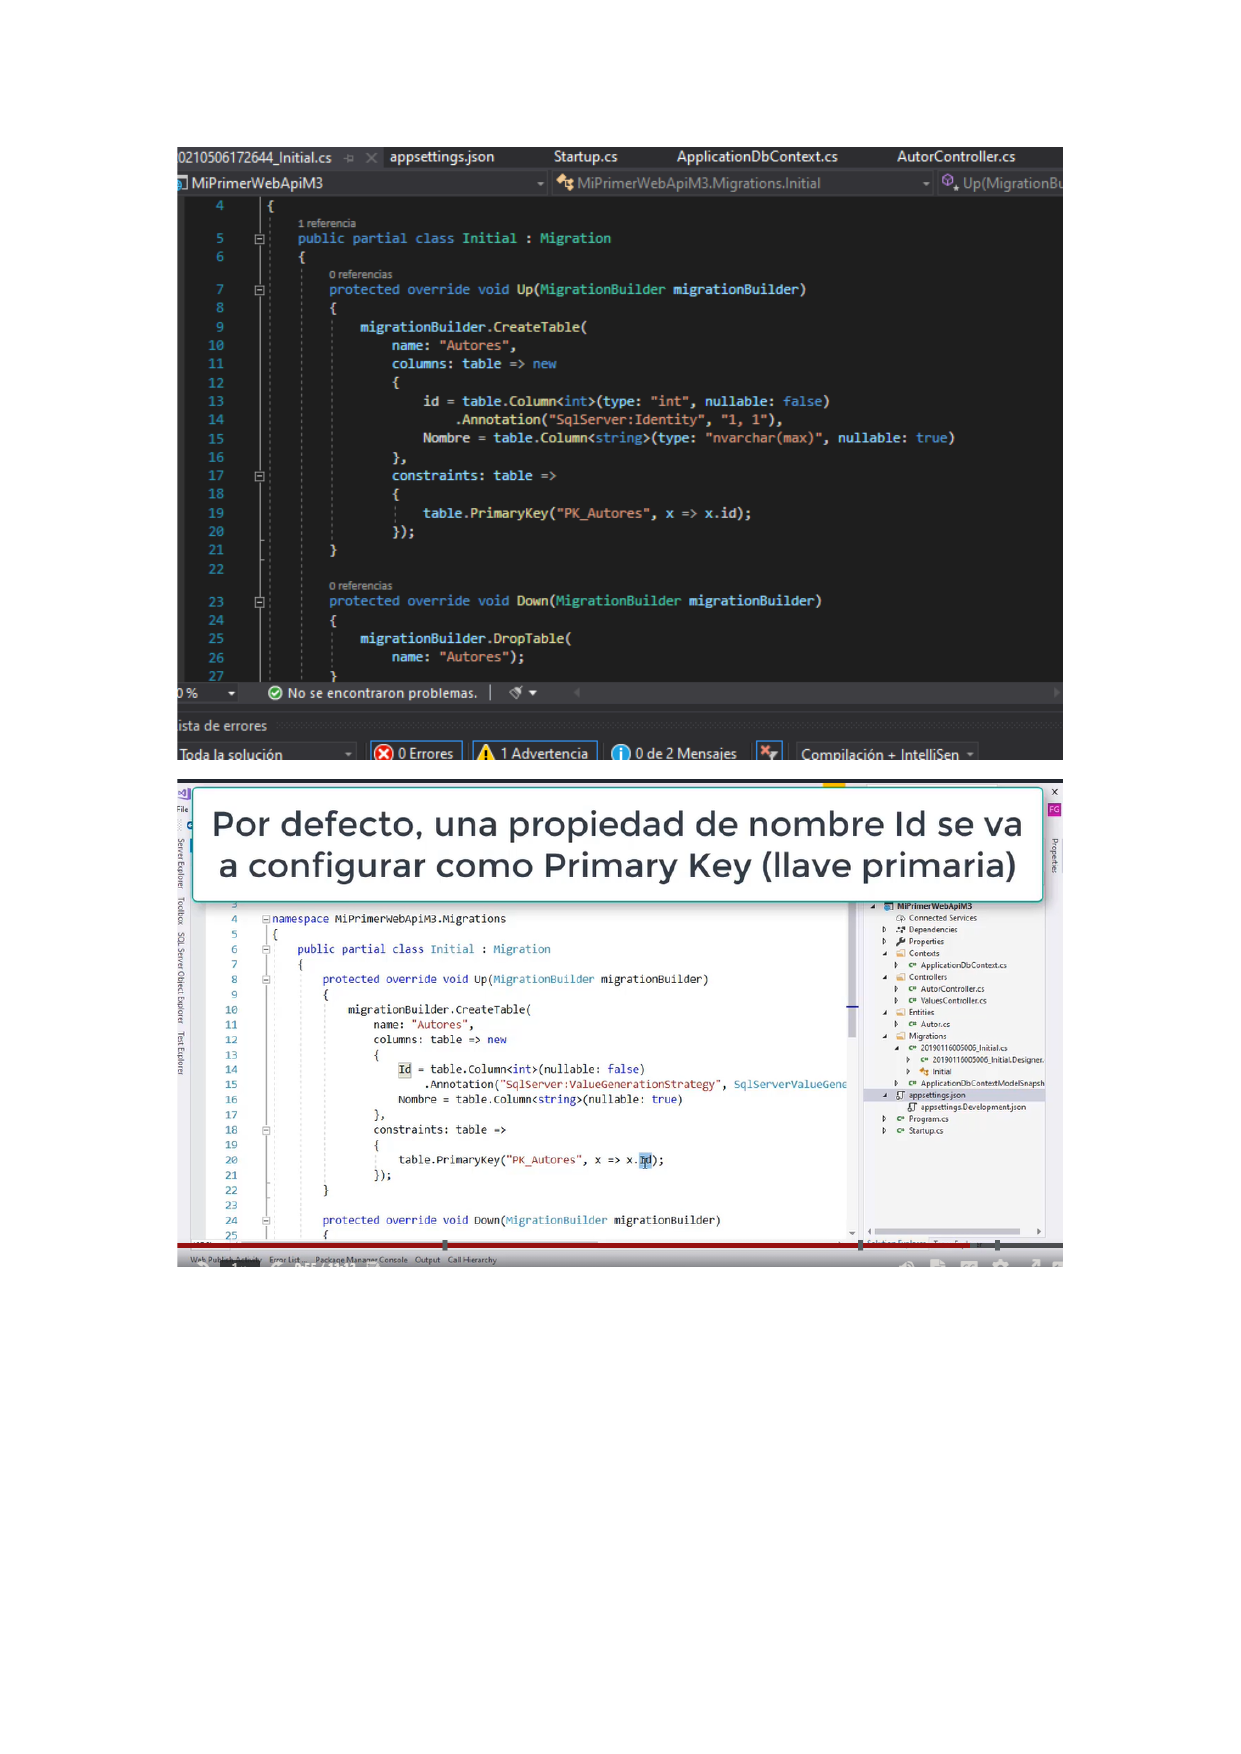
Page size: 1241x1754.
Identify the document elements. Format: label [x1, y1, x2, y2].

picture [177, 779, 1063, 1267]
picture [177, 147, 1063, 760]
